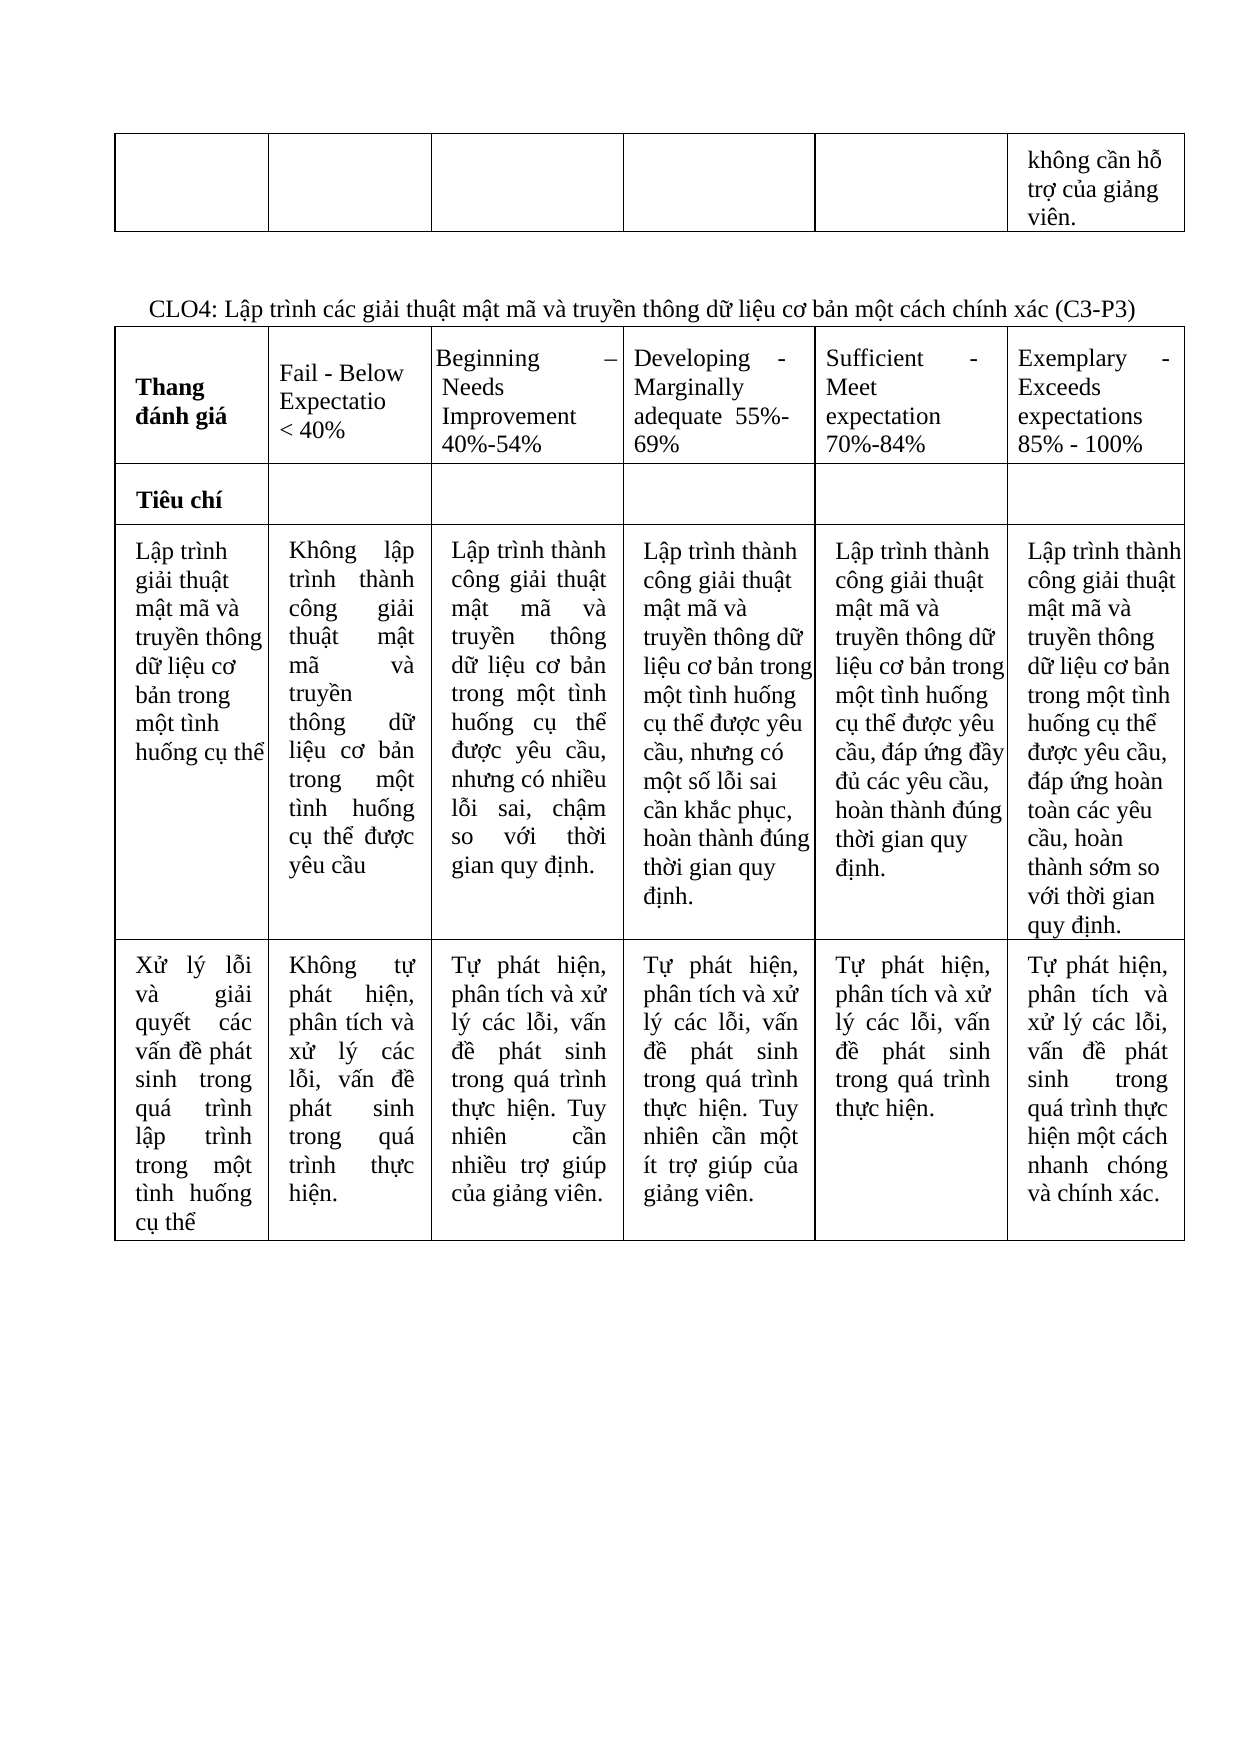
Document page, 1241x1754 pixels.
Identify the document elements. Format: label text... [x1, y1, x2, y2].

table_cell Lập trình thành công giải thuật mật mã và truyền thông dữ liệu cơ bản trong một tình huống cụ thể được yêu cầu, nhưng có một số lỗi sai cần khắc phục, hoàn thành đúng thời gian quy định. [624, 525, 814, 938]
table_cell Tự phát hiện, phân tích và xử lý các lỗi, vấn đề phát sinh trong quá trình thực hiện. [816, 940, 1007, 1240]
table_cell Tự phát hiện, phân tích và xử lý các lỗi, vấn đề phát sinh trong quá trình thực hiện. Tuy nhiên cần một ít trợ giúp của giảng viên. [624, 940, 814, 1240]
table_cell [816, 464, 1007, 524]
table_cell [269, 464, 431, 524]
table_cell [269, 134, 431, 231]
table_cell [1008, 134, 1184, 231]
table_cell Không lập trình thành công giải thuật mật mã và truyền thông dữ liệu cơ bản trong một tình huống cụ thể được yêu cầu [269, 525, 431, 938]
table_header Sufficient - Meet expectation 70%-84% [816, 327, 1007, 463]
table_cell [432, 464, 623, 524]
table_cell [116, 134, 268, 231]
table_cell Xử lý lỗi và giải quyết các vấn đề phát sinh trong quá trình lập trình trong một tình huống cụ thể [116, 940, 268, 1240]
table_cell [432, 134, 623, 231]
table_header Developing - Marginally adequate 55%-69% [624, 327, 814, 463]
table_header Fail - Below Expectatio < 40% [269, 327, 431, 463]
table_cell Lập trình thành công giải thuật mật mã và truyền thông dữ liệu cơ bản trong một tình huống cụ thể được yêu cầu, nhưng có nhiều lỗi sai, chậm so với thời gian quy định. [432, 525, 623, 938]
table_cell [624, 464, 814, 524]
table_cell [1008, 464, 1184, 524]
table_header Thang đánh giá [116, 327, 268, 463]
table_cell Lập trình giải thuật mật mã và truyền thông dữ liệu cơ bản trong một tình huống cụ thể [116, 525, 268, 938]
text CLO4: Lập trình các giải thuật mật mã và truyền thông dữ liệu cơ bản một cách chính xác (C3-P3) [148, 294, 1186, 323]
table_cell Tự phát hiện, phân tích và xử lý các lỗi, vấn đề phát sinh trong quá trình thực hiện. Tuy nhiên cần nhiều trợ giúp của giảng viên. [432, 940, 623, 1240]
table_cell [816, 134, 1007, 231]
table_header Beginning – Needs Improvement 40%-54% [432, 327, 623, 463]
table_cell Lập trình thành công giải thuật mật mã và truyền thông dữ liệu cơ bản trong một tình huống cụ thể được yêu cầu, đáp ứng đầy đủ các yêu cầu, hoàn thành đúng thời gian quy định. [816, 525, 1007, 938]
table_cell Không tự phát hiện, phân tích và xử lý các lỗi, vấn đề phát sinh trong quá trình thực hiện. [269, 940, 431, 1240]
table_header Exemplary - Exceeds expectations 85% - 100% [1008, 327, 1184, 463]
table_cell Tự phát hiện, phân tích và xử lý các lỗi, vấn đề phát sinh trong quá trình thực hiện một cách nhanh chóng và chính xác. [1008, 940, 1184, 1240]
table_cell Tiêu chí [116, 464, 268, 524]
table_cell Lập trình thành công giải thuật mật mã và truyền thông dữ liệu cơ bản trong một tình huống cụ thể được yêu cầu, đáp ứng hoàn toàn các yêu cầu, hoàn thành sớm so với thời gian quy định. [1008, 525, 1184, 938]
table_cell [624, 134, 814, 231]
